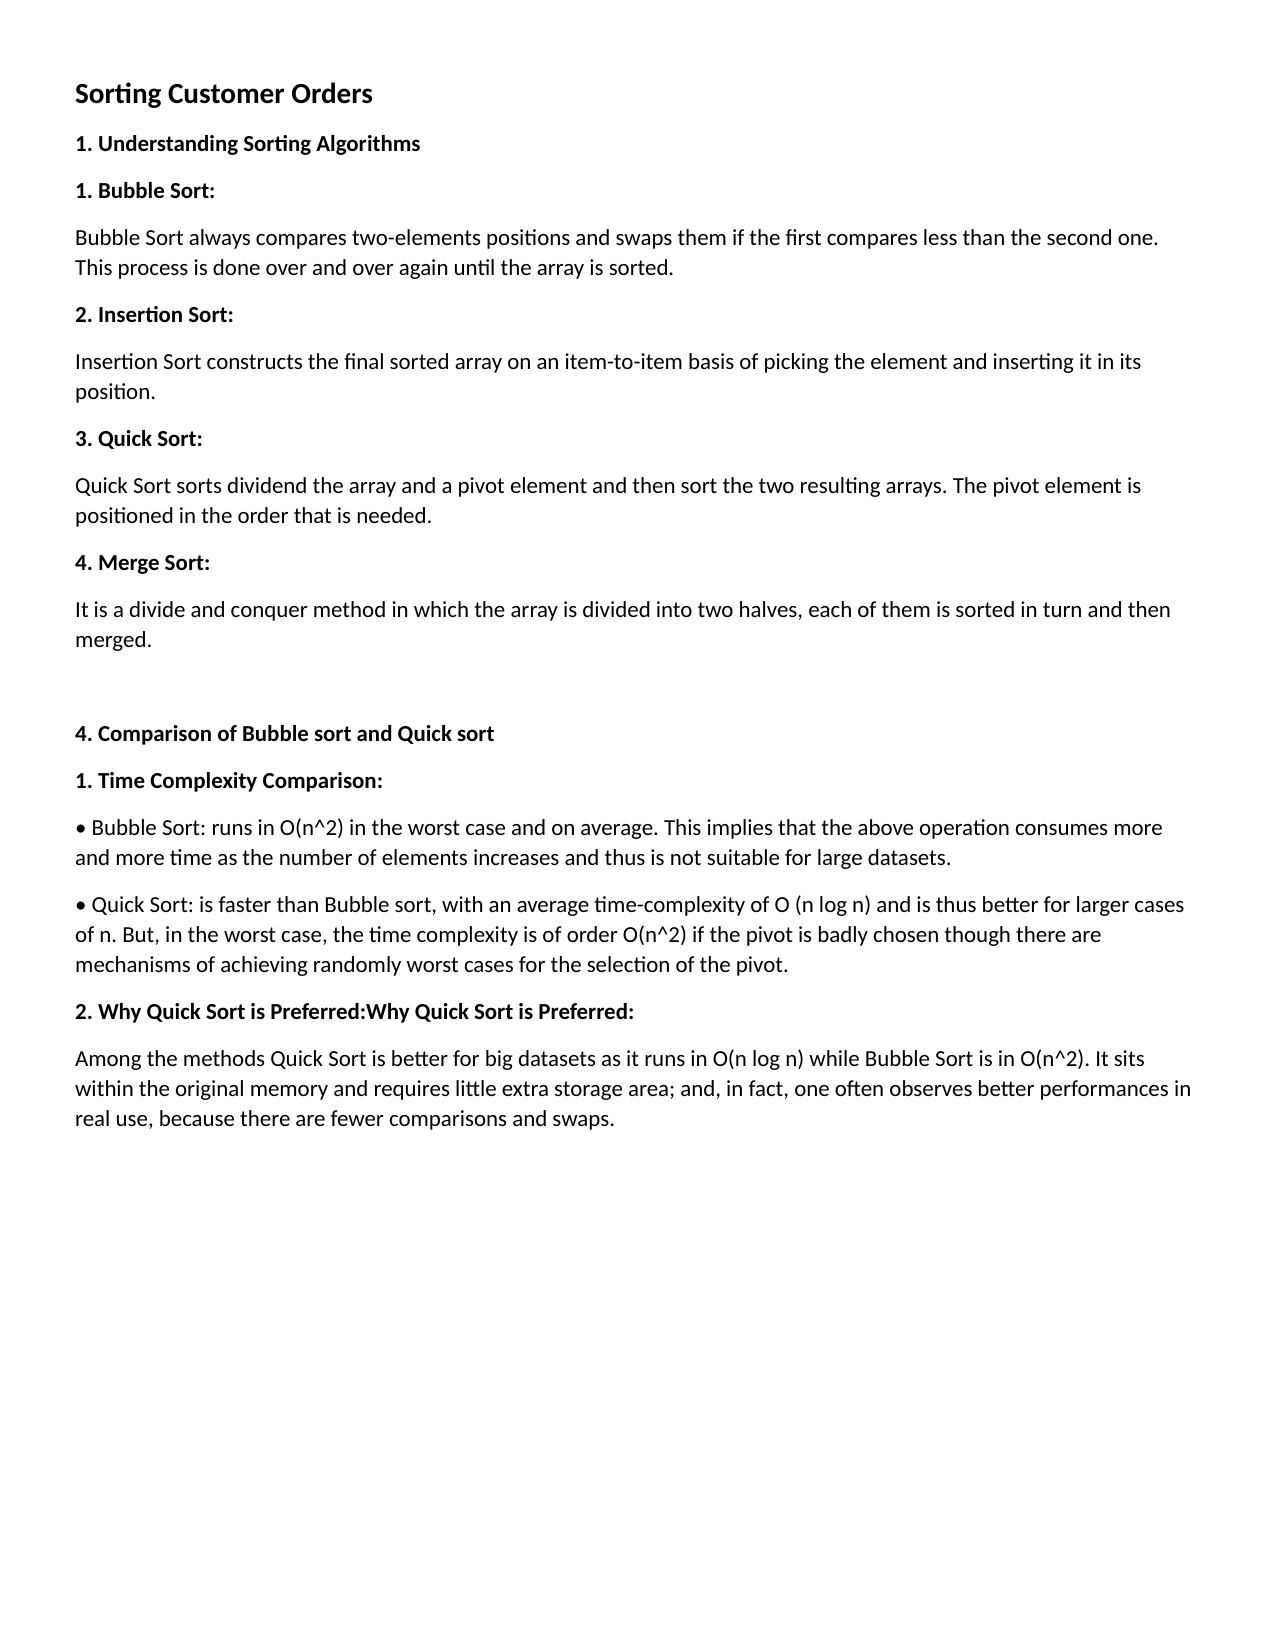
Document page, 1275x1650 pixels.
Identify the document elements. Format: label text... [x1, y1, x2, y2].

text 1. Bubble Sort: [75, 176, 1200, 204]
text 1. Understanding Sorting Algorithms [75, 129, 1200, 157]
text 2. Why Quick Sort is Preferred:Why Quick Sort is Preferred: [75, 997, 1200, 1025]
text Insertion Sort constructs the final sorted array on an item-to-item basis of picking the element and inserting it in its position. [75, 347, 1200, 405]
text 3. Quick Sort: [75, 424, 1200, 452]
text 4. Merge Sort: [75, 548, 1200, 576]
text 4. Comparison of Bubble sort and Quick sort [75, 719, 1200, 747]
text Sorting Customer Orders [75, 75, 1200, 111]
text 1. Time Complexity Comparison: [75, 766, 1200, 794]
text Bubble Sort always compares two-elements positions and swaps them if the first compares less than the second one. This process is done over and over again until the array is sorted. [75, 223, 1200, 281]
text Quick Sort sorts dividend the array and a pivot element and then sort the two resulting arrays. The pivot element is positioned in the order that is needed. [75, 471, 1200, 529]
text It is a divide and conquer method in which the array is divided into two halves, each of them is sorted in turn and then merged. [75, 595, 1200, 653]
text Among the methods Quick Sort is better for big datasets as it runs in O(n log n) while Bubble Sort is in O(n^2). It sits within the original memory and requires little extra storage area; and, in fact, one often observes better performances in real use, because there are fewer comparisons and swaps. [75, 1044, 1200, 1132]
text • Bubble Sort: runs in O(n^2) in the worst case and on average. This implies that the above operation consumes more and more time as the number of elements increases and thus is not suitable for large datasets. [75, 813, 1200, 871]
text 2. Insertion Sort: [75, 300, 1200, 328]
text • Quick Sort: is faster than Bubble sort, with an average time-complexity of O (n log n) and is thus better for larger cases of n. But, in the worst case, the time complexity is of order O(n^2) if the pivot is badly chosen though there are mechanisms of achieving randomly worst cases for the selection of the pivot. [75, 890, 1200, 978]
